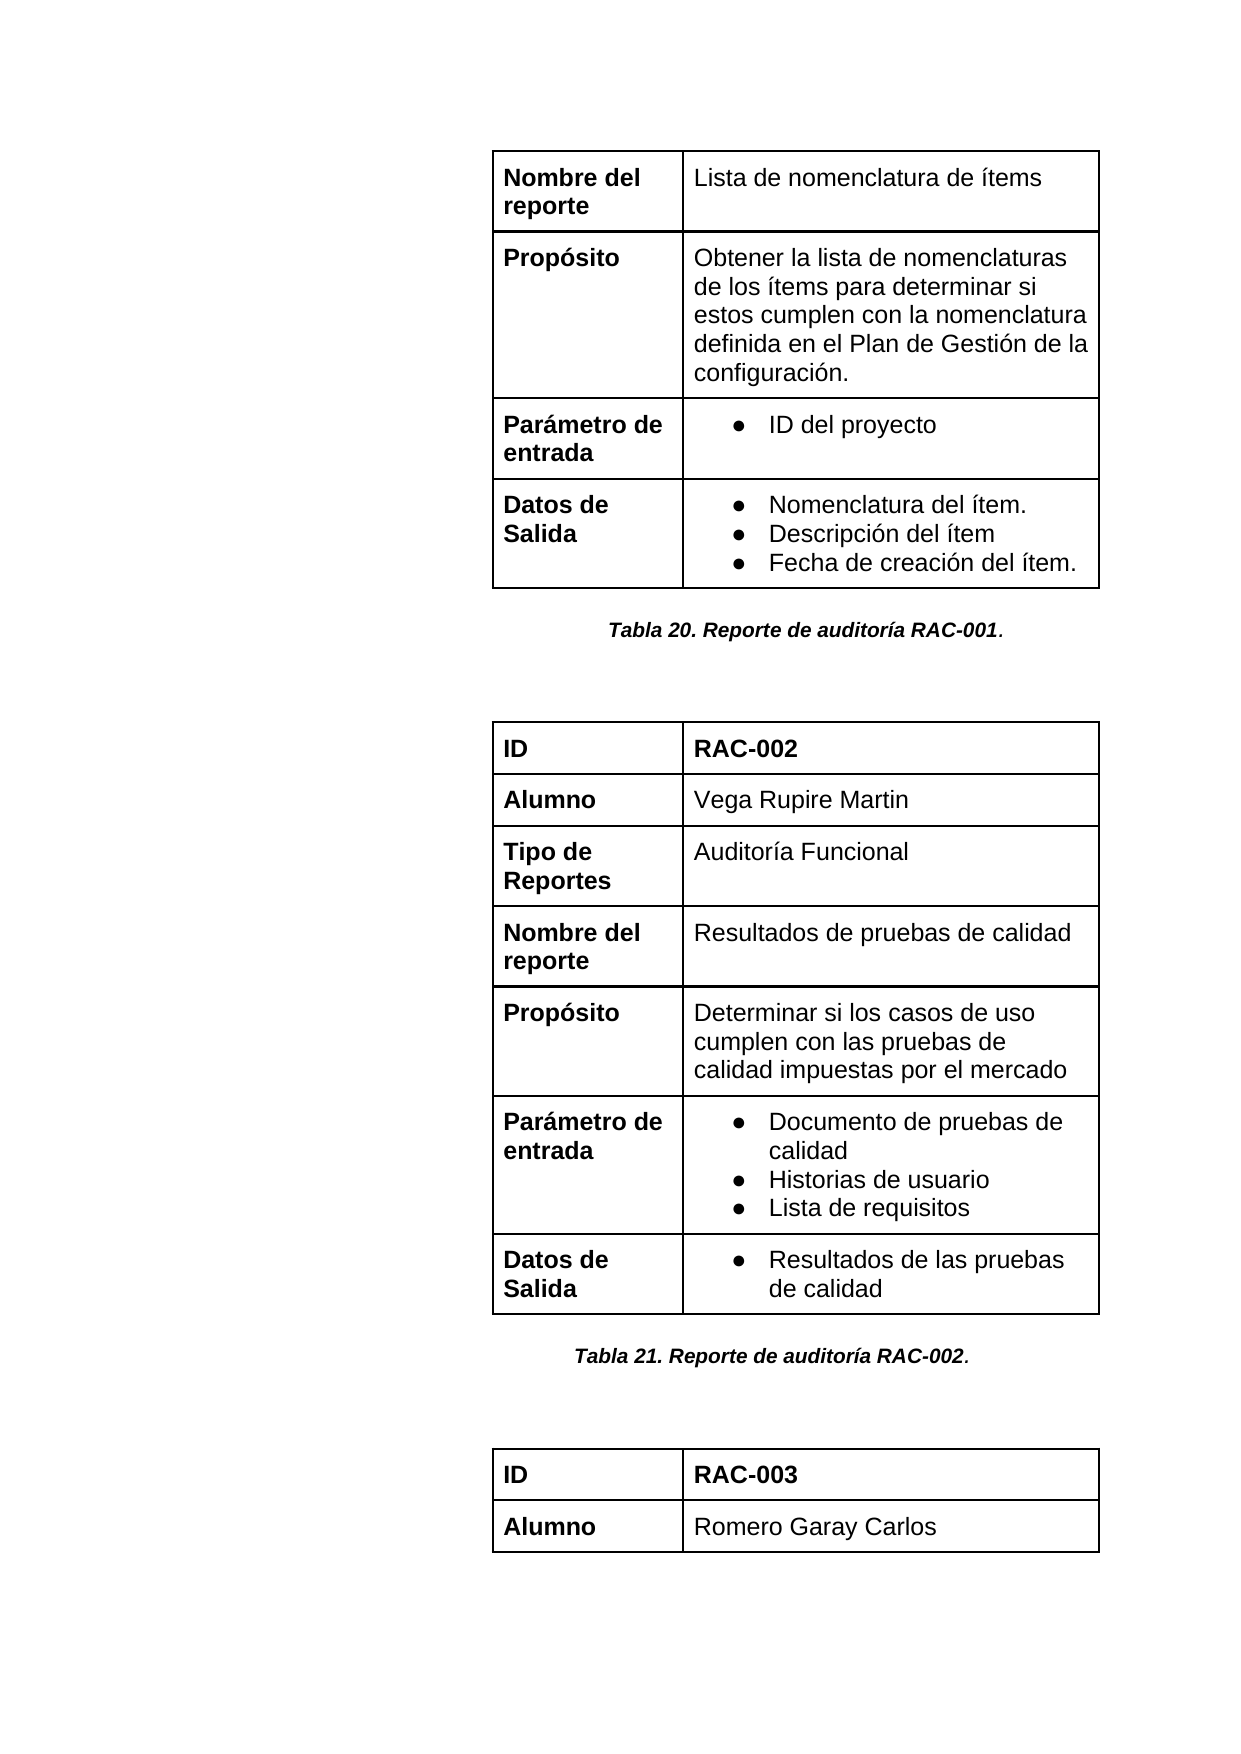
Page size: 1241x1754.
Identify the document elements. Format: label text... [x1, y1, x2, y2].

table_cell Documento de pruebas de calidad Historias de usuario Lista de requisitos [684, 1097, 1098, 1232]
table_cell Parámetro de entrada [494, 399, 682, 477]
table_cell Parámetro de entrada [494, 1097, 682, 1232]
table_cell Nomenclatura del ítem. Descripción del ítem Fecha de creación del ítem. [684, 480, 1098, 587]
table_cell Vega Rupire Martin [684, 775, 1098, 824]
table_cell Auditoría Funcional [684, 827, 1098, 905]
table_cell Propósito [494, 988, 682, 1094]
table_cell Nombre del reporte [494, 907, 682, 985]
table_header ID [494, 1450, 682, 1499]
table_cell Lista de nomenclatura de ítems [684, 152, 1098, 230]
table_cell Datos de Salida [494, 480, 682, 587]
table_cell Determinar si los casos de uso cumplen con las pruebas de calidad impuestas por el mercado [684, 988, 1098, 1094]
table_header RAC-002 [684, 723, 1098, 773]
table_header ID [494, 723, 682, 773]
text Tabla 21. Reporte de auditoría RAC-002. [375, 1340, 1090, 1369]
table_cell Datos de Salida [494, 1235, 682, 1313]
table_cell Nombre del reporte [494, 152, 682, 230]
text Tabla 20. Reporte de auditoría RAC-001. [525, 614, 1090, 642]
table_cell ID del proyecto [684, 399, 1098, 477]
table_cell Obtener la lista de nomenclaturas de los ítems para determinar si estos cumplen con la nomenclatura definida en el Plan de Gestión de la configuración. [684, 233, 1098, 397]
table_cell Alumno [494, 775, 682, 824]
table_cell Alumno [494, 1501, 682, 1551]
table_cell Romero Garay Carlos [684, 1501, 1098, 1551]
table_cell Resultados de las pruebas de calidad [684, 1235, 1098, 1313]
table_cell Resultados de pruebas de calidad [684, 907, 1098, 985]
table_header RAC-003 [684, 1450, 1098, 1499]
table_cell Tipo de Reportes [494, 827, 682, 905]
table_cell Propósito [494, 233, 682, 397]
